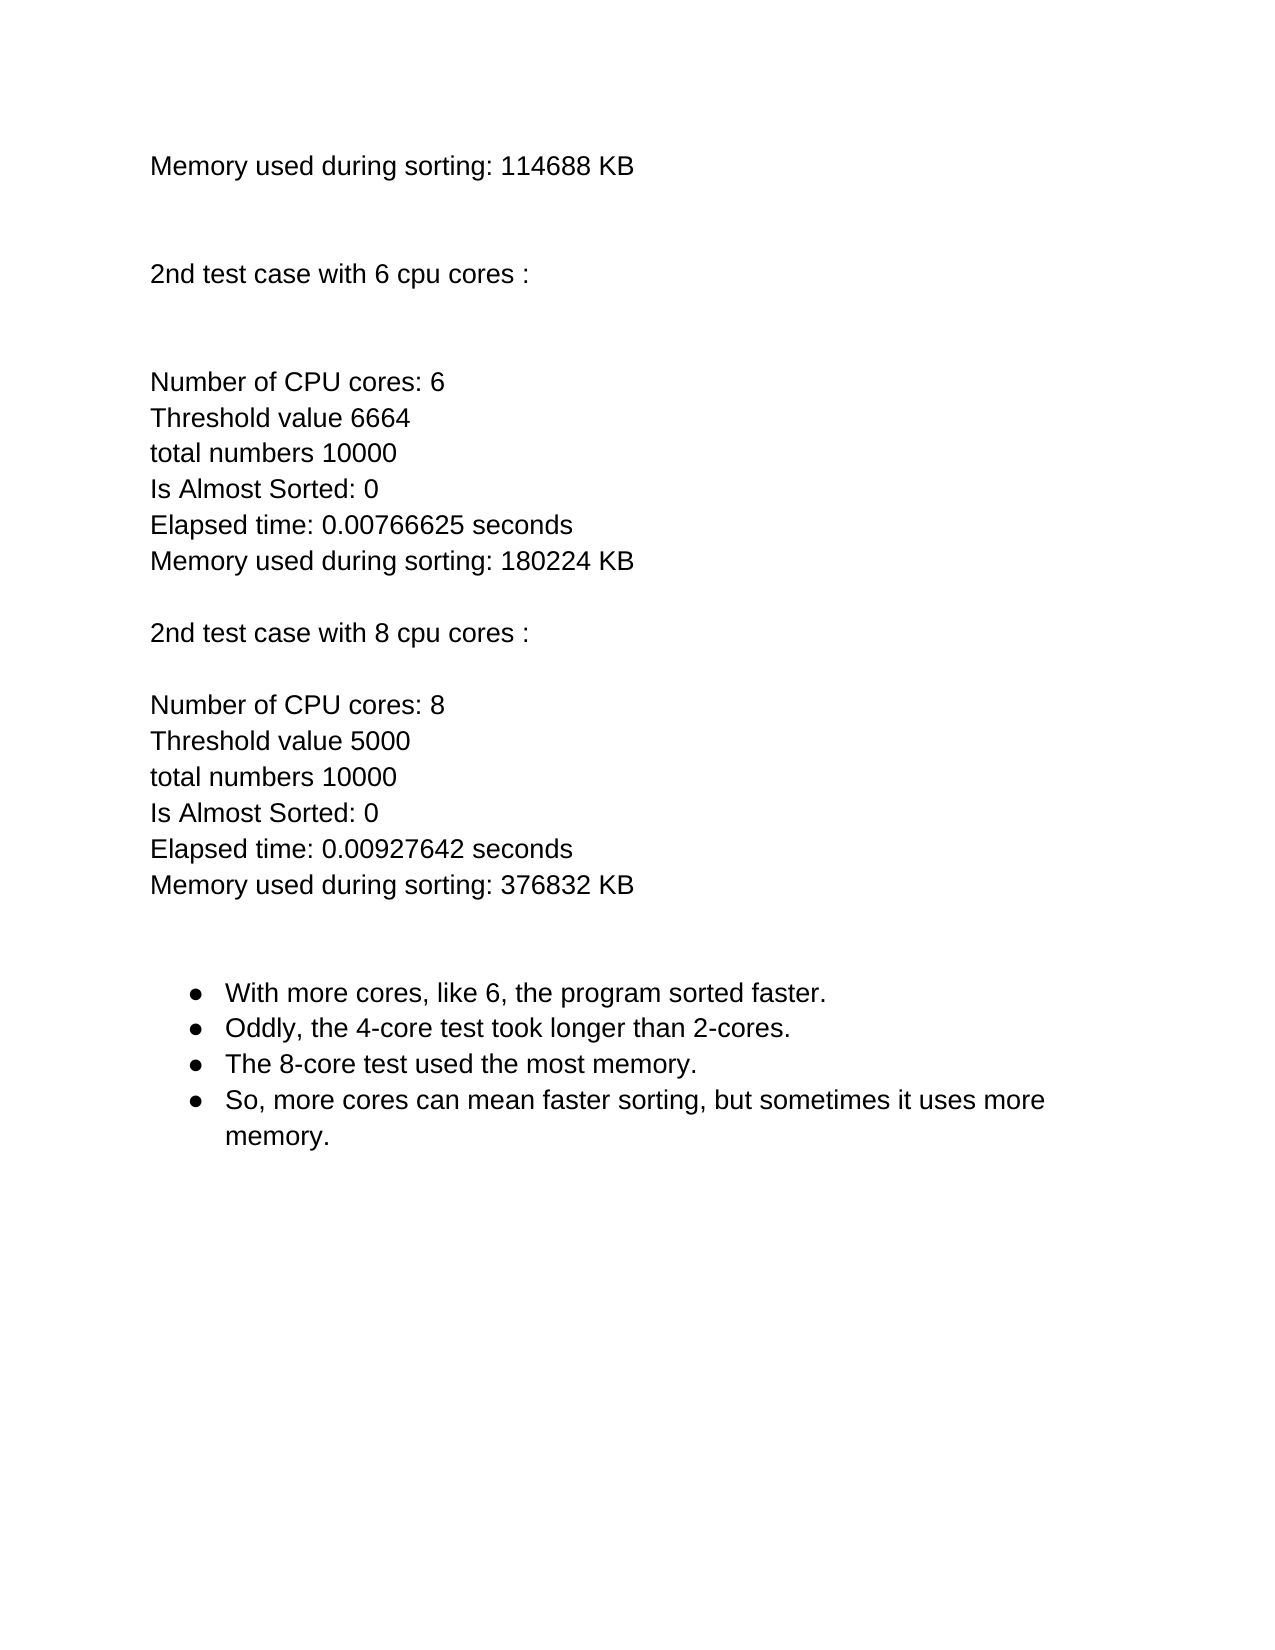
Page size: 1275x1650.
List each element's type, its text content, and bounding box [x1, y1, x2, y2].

list The 8-core test used the most memory. [187, 1048, 1125, 1080]
list So, more cores can mean faster sorting, but sometimes it uses more memory. [187, 1084, 1125, 1152]
text Is Almost Sorted: 0 [150, 797, 1125, 828]
text total numbers 10000 [150, 761, 1125, 792]
list Oddly, the 4-core test took longer than 2-cores. [187, 1012, 1125, 1044]
text Threshold value 6664 [150, 402, 1125, 433]
text Elapsed time: 0.00927642 seconds [150, 833, 1125, 864]
text Is Almost Sorted: 0 [150, 473, 1125, 505]
text 2nd test case with 6 cpu cores : Number of CPU cores: 6 [150, 186, 1125, 397]
text total numbers 10000 [150, 437, 1125, 469]
text Memory used during sorting: 376832 KB [150, 869, 1125, 900]
list With more cores, like 6, the program sorted faster. [187, 977, 1125, 1008]
text Memory used during sorting: 180224 KB 2nd test case with 8 cpu cores : Number of CPU cores: 8 [150, 545, 1125, 720]
text Elapsed time: 0.00766625 seconds [150, 509, 1125, 541]
text Memory used during sorting: 114688 KB [150, 150, 1125, 181]
text Threshold value 5000 [150, 725, 1125, 756]
